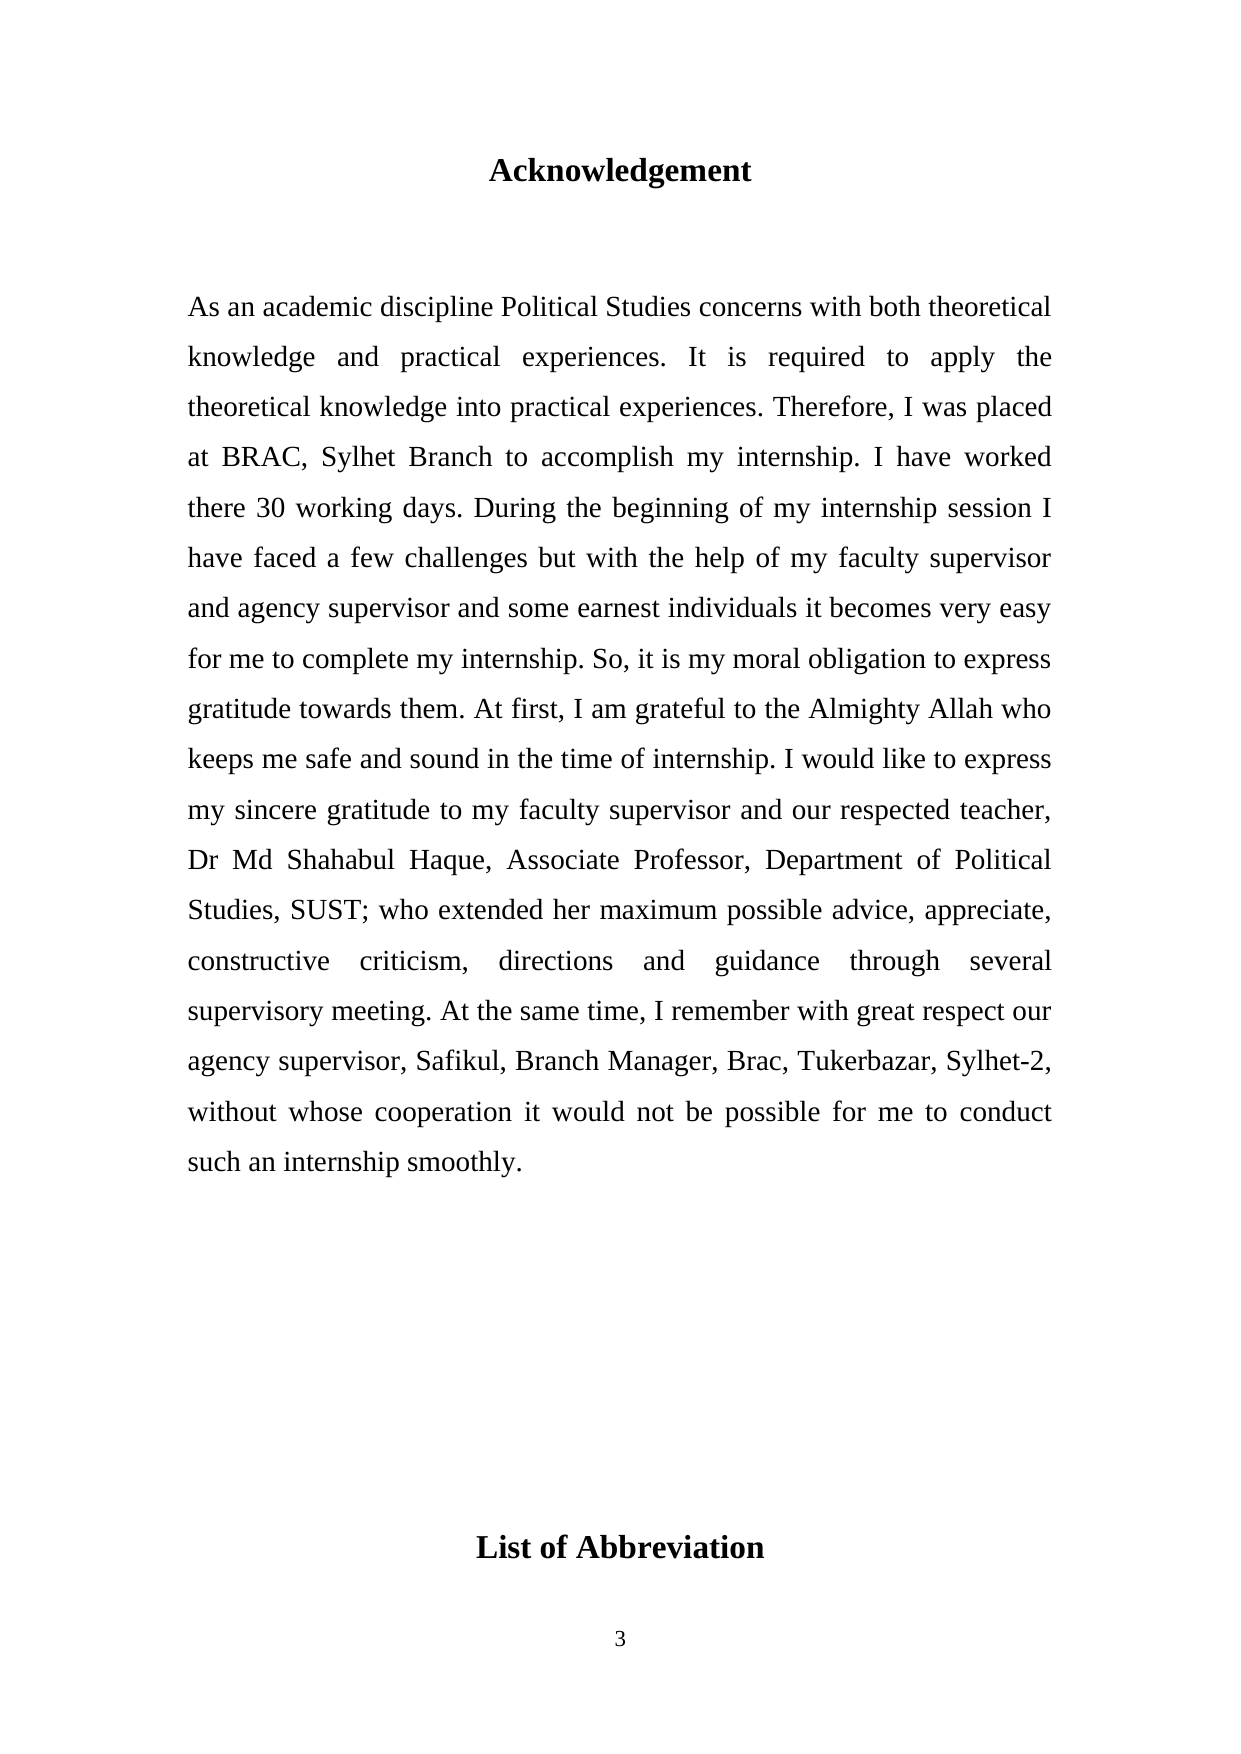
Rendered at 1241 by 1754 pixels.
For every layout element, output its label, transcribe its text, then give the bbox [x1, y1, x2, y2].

subtitle As an academic discipline Political Studies concerns with both theoretical knowledge and practical experiences. It is required to apply the theoretical knowledge into practical experiences. Therefore, I was placed at BRAC, Sylhet Branch to accomplish my internship. I have worked there 30 working days. During the beginning of my internship session I have faced a few challenges but with the help of my faculty supervisor and agency supervisor and some earnest individuals it becomes very easy for me to complete my internship. So, it is my moral obligation to express gratitude towards them. At first, I am grateful to the Almighty Allah who keeps me safe and sound in the time of internship. I would like to express my sincere gratitude to my faculty supervisor and our respected teacher, Dr Md Shahabul Haque, Associate Professor, Department of Political Studies, SUST; who extended her maximum possible advice, appreciate, constructive criticism, directions and guidance through several supervisory meeting. At the same time, I remember with great respect our agency supervisor, Safikul, Branch Manager, Brac, Tukerbazar, Sylhet-2, without whose cooperation it would not be possible for me to conduct such an internship smoothly. [187, 289, 1053, 1177]
subtitle List of Abbreviation [187, 1528, 1053, 1566]
subtitle Acknowledgement [187, 150, 1053, 188]
